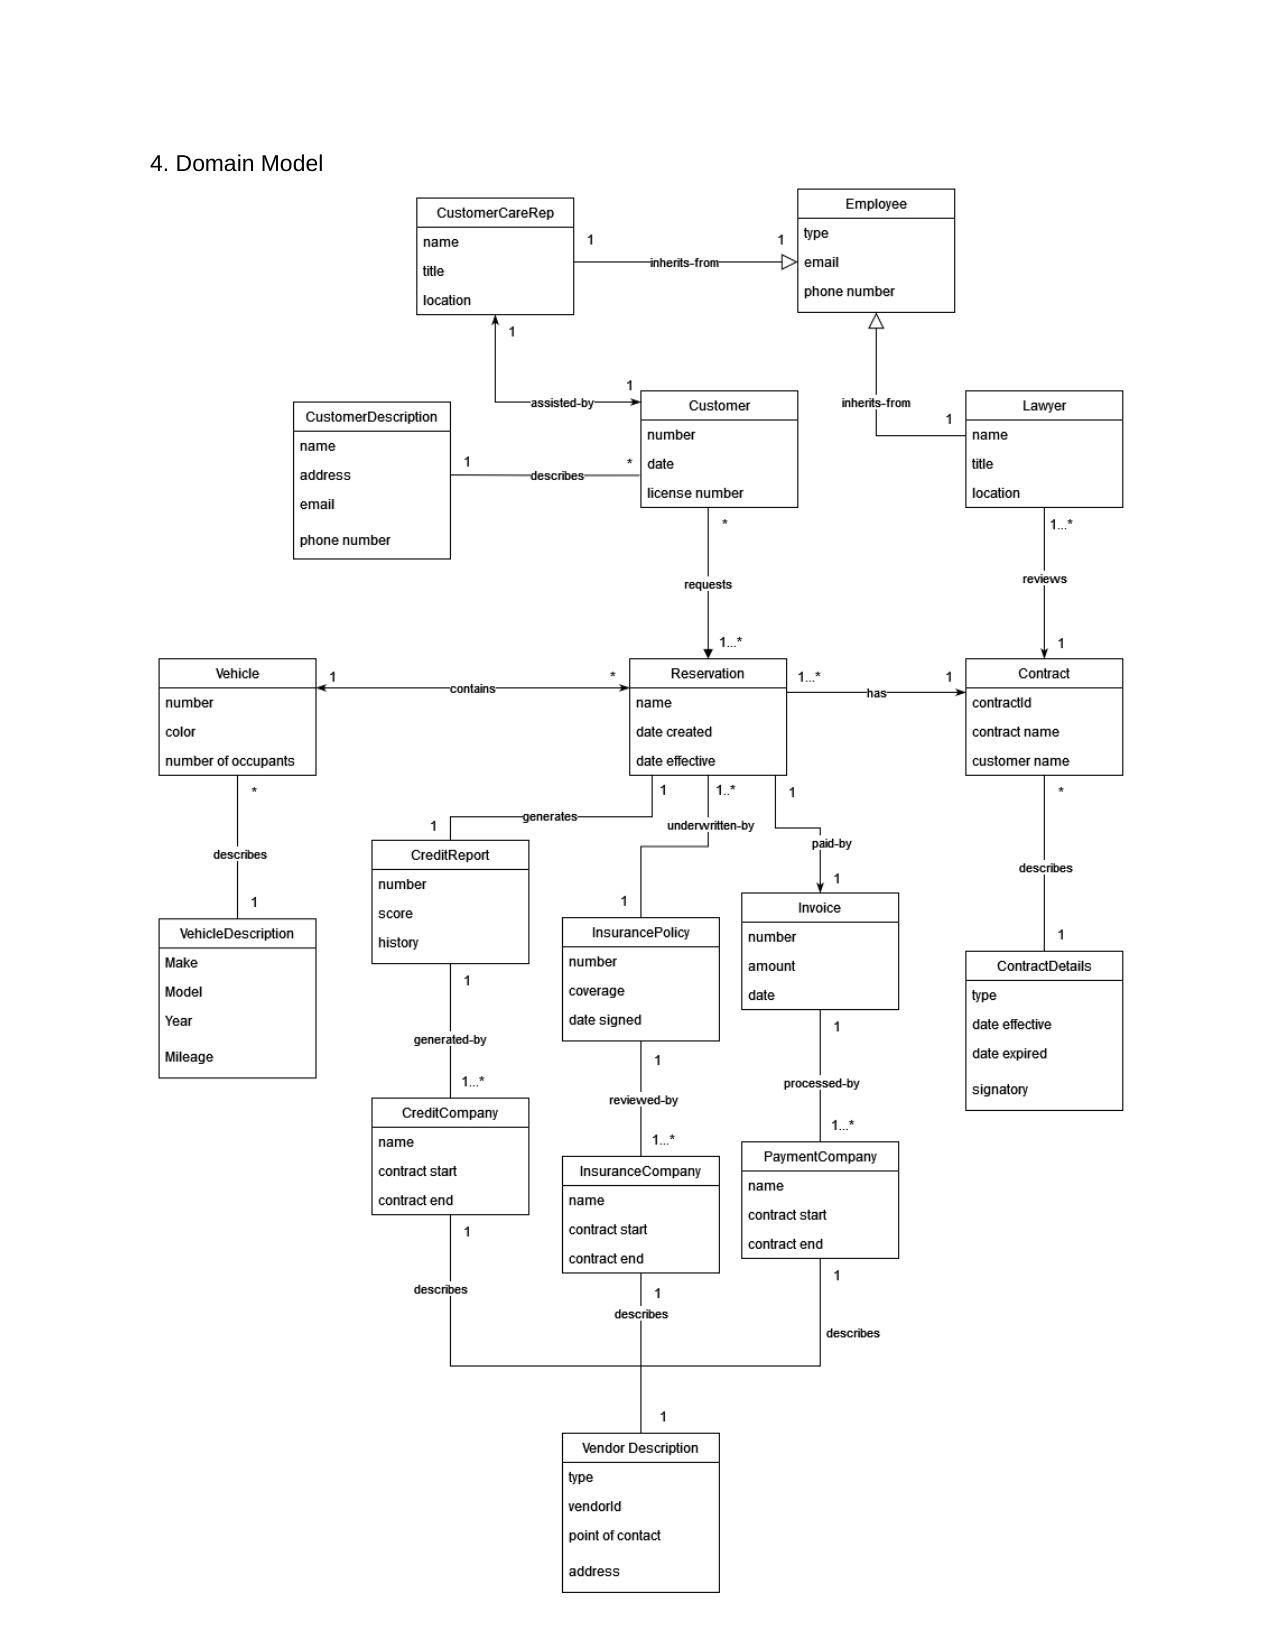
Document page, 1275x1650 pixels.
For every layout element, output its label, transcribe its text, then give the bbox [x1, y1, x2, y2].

text 4. Domain Model [150, 150, 1125, 176]
picture [153, 183, 1129, 1602]
